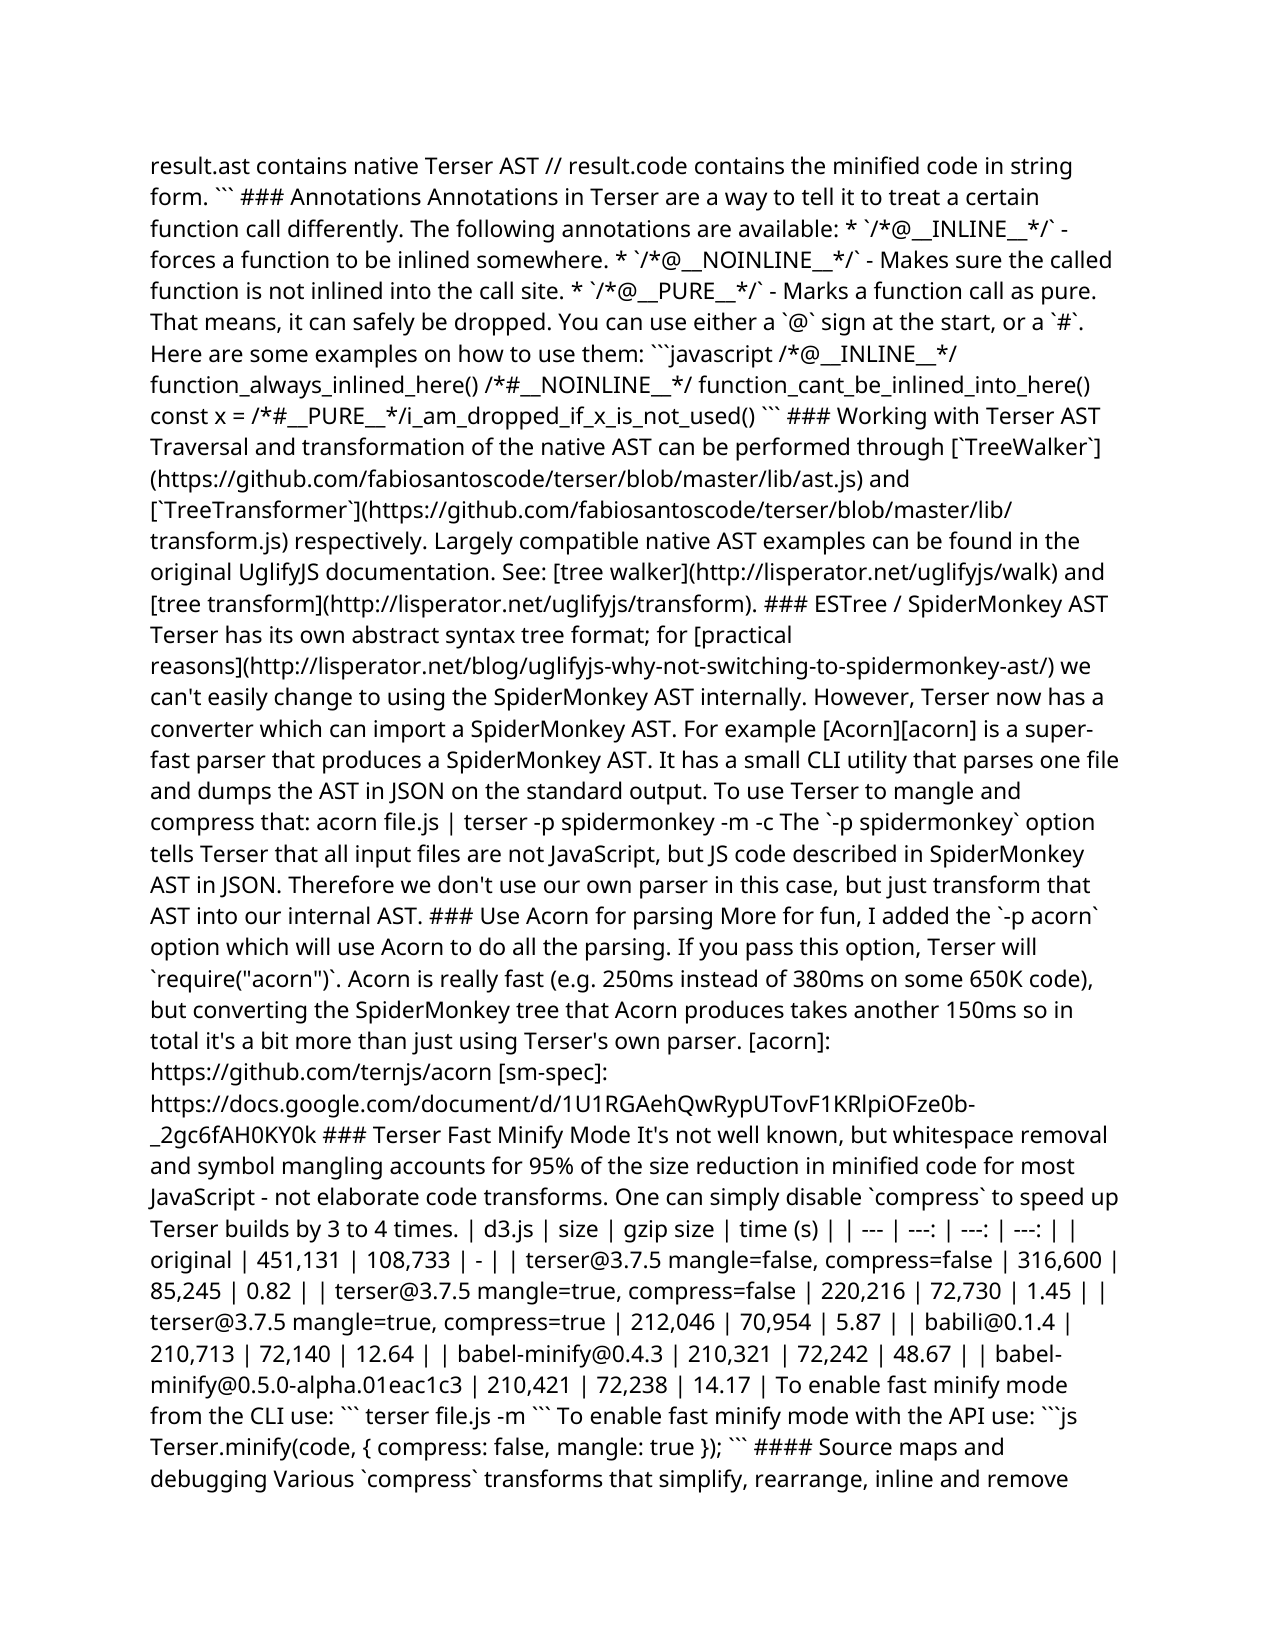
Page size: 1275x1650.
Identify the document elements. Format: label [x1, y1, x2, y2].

text [150, 150, 1125, 1494]
